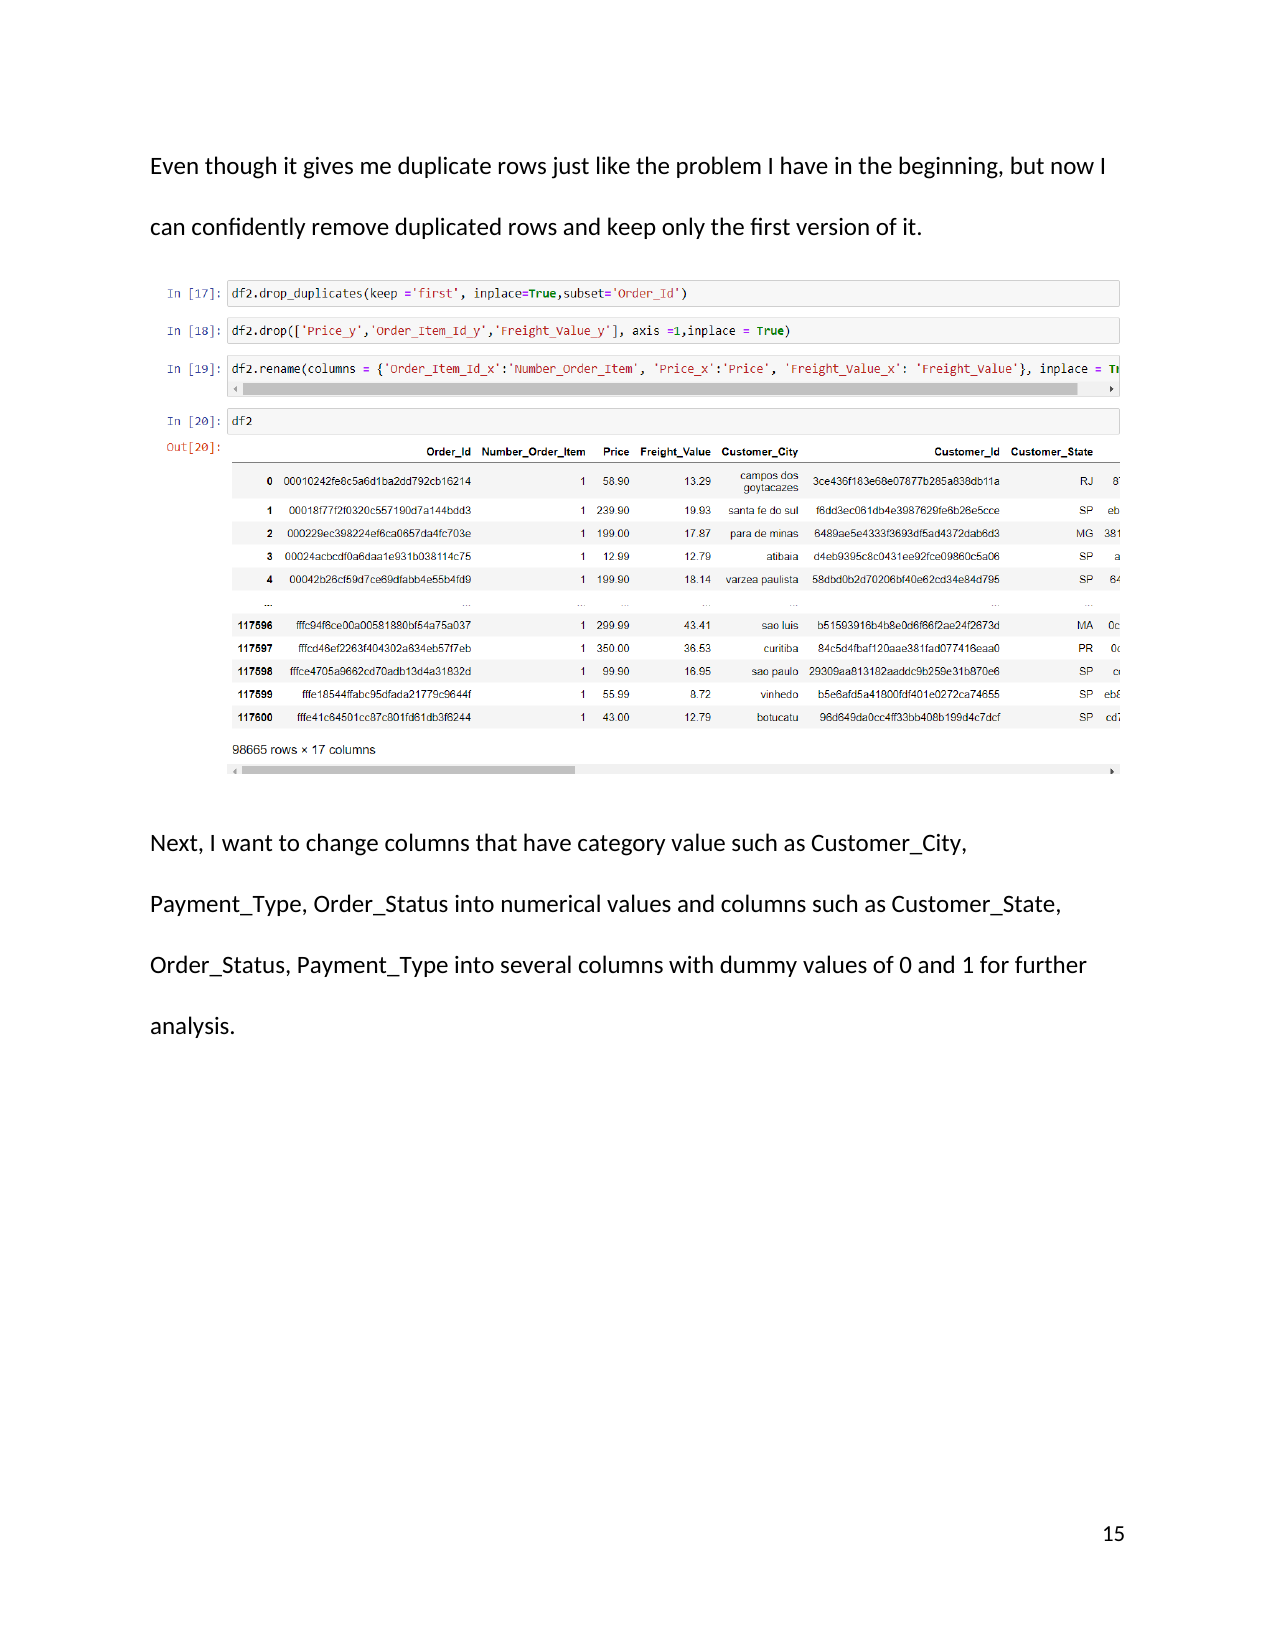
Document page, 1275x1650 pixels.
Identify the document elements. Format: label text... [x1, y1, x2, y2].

text Next, I want to change columns that have category value such as Customer_City, Payment_Type, Order_Status into numerical values and columns such as Customer_State, Order_Status, Payment_Type into several columns with dummy values of 0 and 1 for further analysis. [150, 827, 1125, 1041]
text Even though it gives me duplicate rows just like the problem I have in the beginning, but now I can confidently remove duplicated rows and keep only the first version of it. [150, 150, 1125, 269]
picture [150, 269, 1125, 774]
